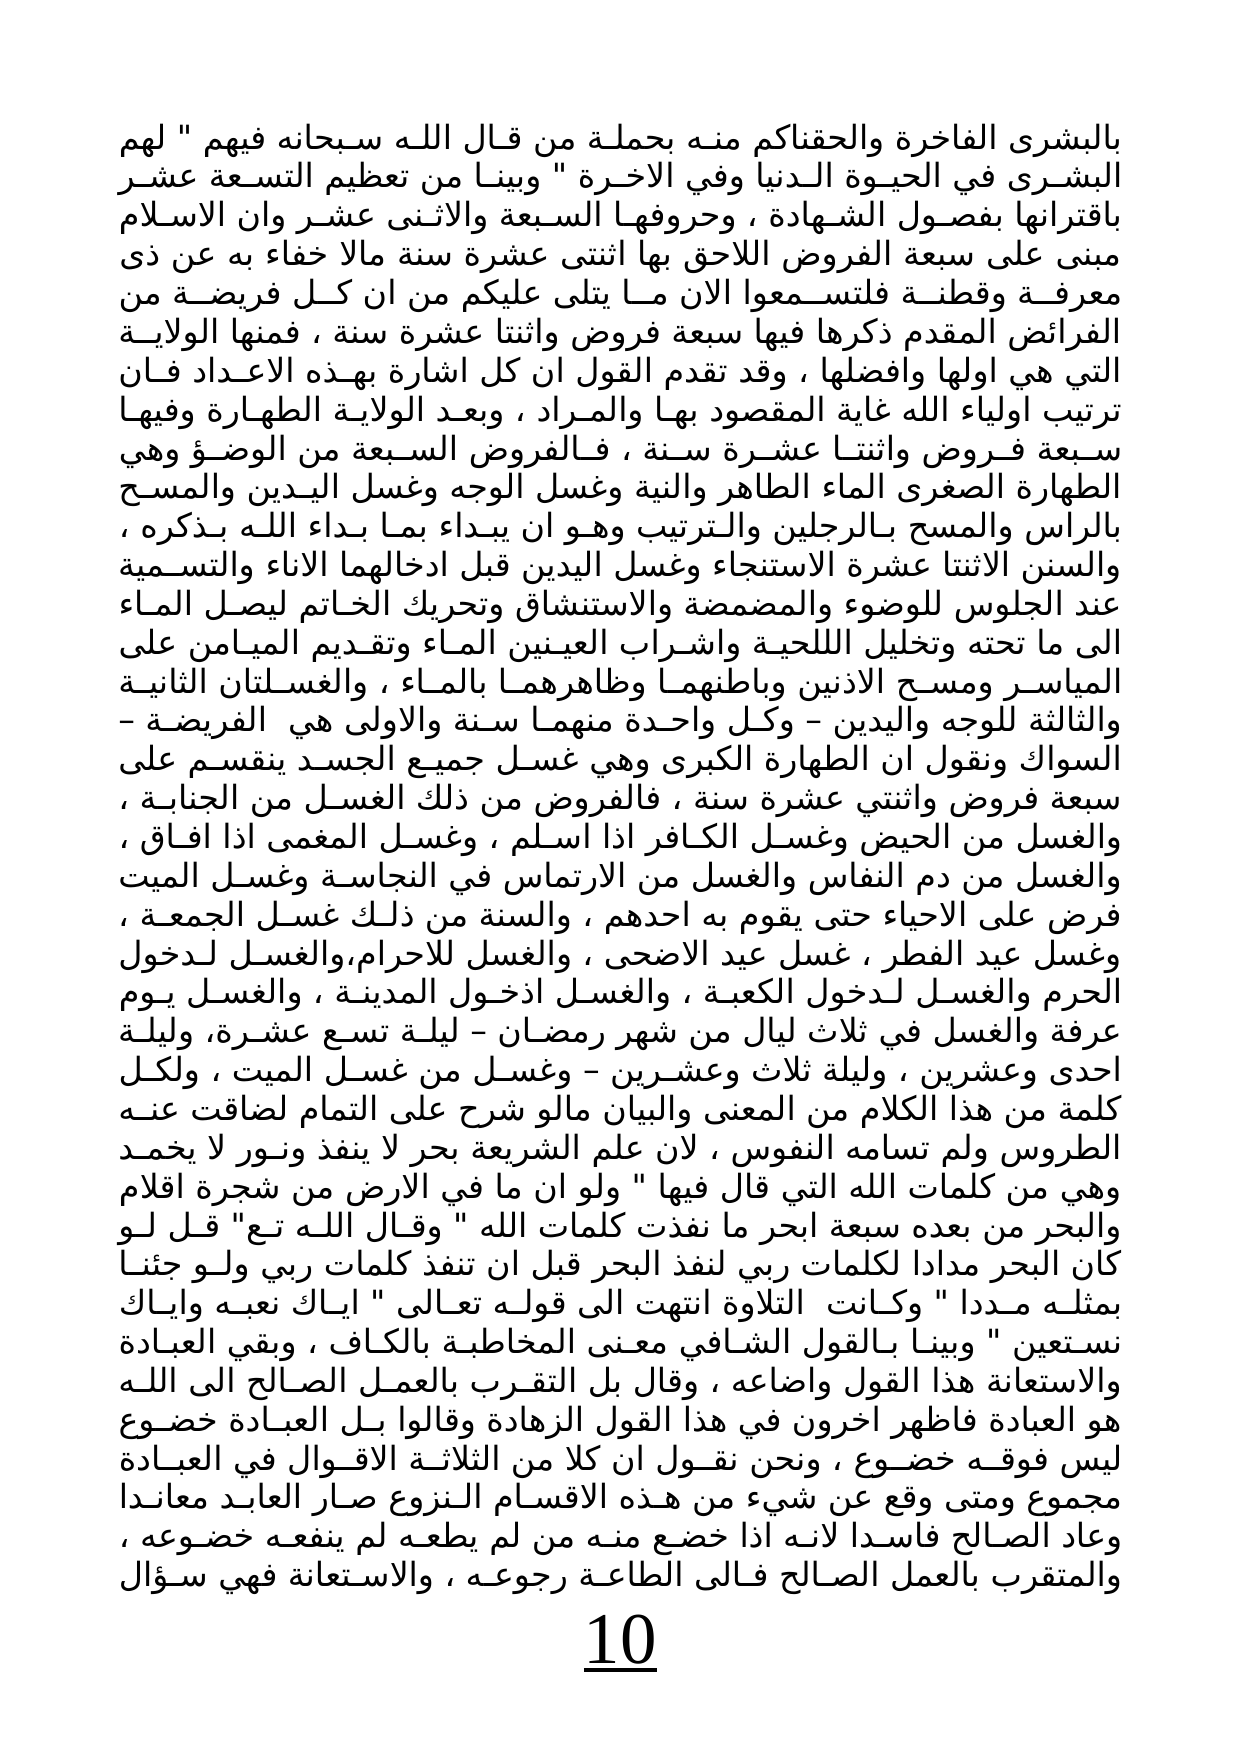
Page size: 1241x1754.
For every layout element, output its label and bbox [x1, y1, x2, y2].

text [118, 118, 1122, 1594]
